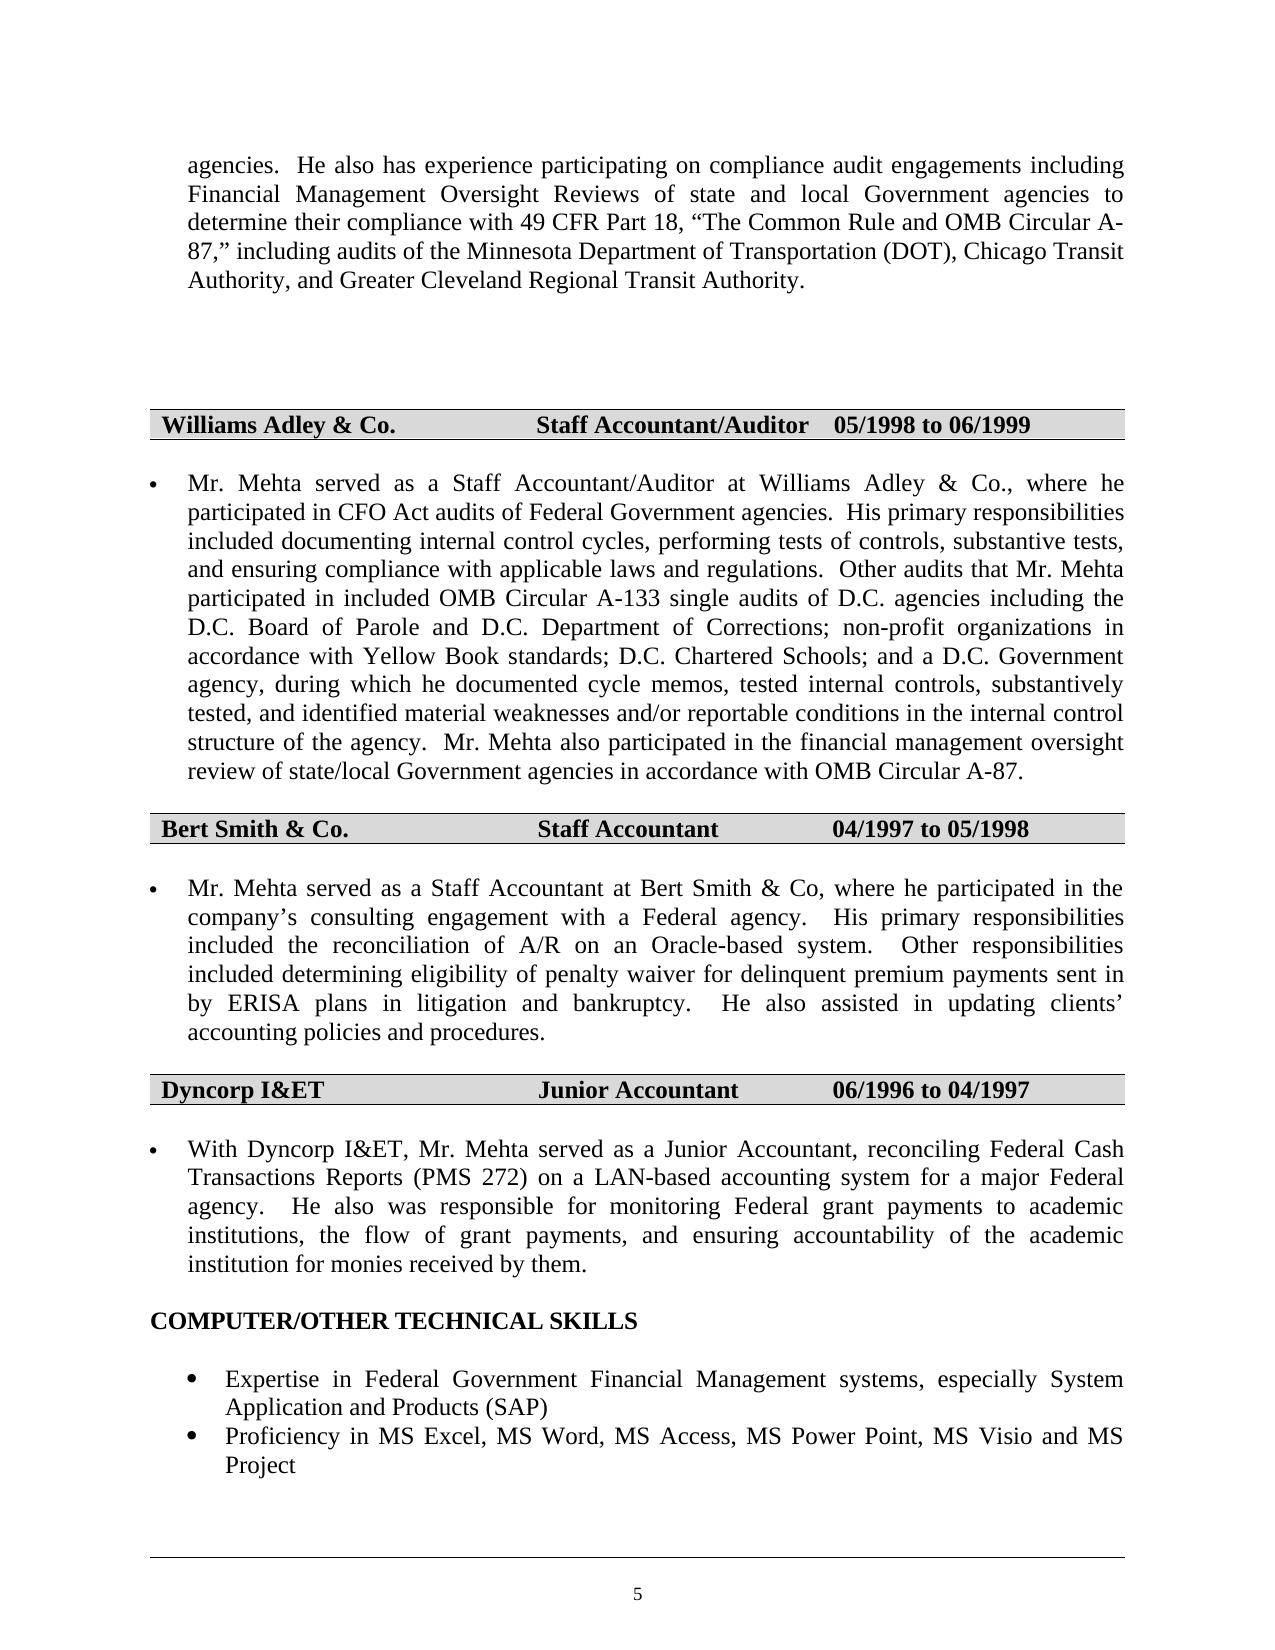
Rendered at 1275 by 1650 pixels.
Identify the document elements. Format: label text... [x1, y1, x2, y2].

list Mr. Mehta served as a Staff Accountant/Auditor at Williams Adley & Co., where he participated in CFO Act audits of Federal Government agencies. His primary responsibilities included documenting internal control cycles, performing tests of controls, substantive tests, and ensuring compliance with applicable laws and regulations. Other audits that Mr. Mehta participated in included OMB Circular A-133 single audits of D.C. agencies including the D.C. Board of Parole and D.C. Department of Corrections; non-profit organizations in accordance with Yellow Book standards; D.C. Chartered Schools; and a D.C. Government agency, during which he documented cycle memos, tested internal controls, substantively tested, and identified material weaknesses and/or reportable conditions in the internal control structure of the agency. Mr. Mehta also participated in the financial management oversight review of state/local Government agencies in accordance with OMB Circular A-87. [150, 468, 1125, 784]
list Expertise in Federal Government Financial Management systems, especially System Application and Products (SAP) [187, 1364, 1125, 1421]
table_header Dyncorp I&ET [150, 1075, 527, 1104]
table_header Staff Accountant/Auditor [525, 410, 822, 438]
list Mr. Mehta served as a Staff Accountant at Bert Smith & Co, where he participated in the company’s consulting engagement with a Federal agency. His primary responsibilities included the reconciliation of A/R on an Oracle-based system. Other responsibilities included determining eligibility of penalty waiver for delinquent premium payments sent in by ERISA plans in litigation and bankruptcy. He also assisted in updating clients’ accounting policies and procedures. [150, 873, 1125, 1045]
subtitle COMPUTER/OTHER TECHNICAL SKILLS [150, 1306, 1125, 1335]
list With Dyncorp I&ET, Mr. Mehta served as a Junior Accountant, reconciling Federal Cash Transactions Reports (PMS 272) on a LAN-based accounting system for a major Federal agency. He also was responsible for monitoring Federal grant payments to academic institutions, the flow of grant payments, and ensuring accountability of the academic institution for monies received by them. [150, 1134, 1125, 1277]
table_header 06/1996 to 04/1997 [821, 1075, 1125, 1104]
table_header 04/1997 to 05/1998 [821, 814, 1125, 843]
list Proficiency in MS Excel, MS Word, MS Access, MS Power Point, MS Visio and MS Project [187, 1421, 1125, 1479]
table_header 05/1998 to 06/1999 [822, 410, 1125, 438]
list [150, 150, 1125, 294]
table_header Junior Accountant [527, 1075, 821, 1104]
table_header Staff Accountant [526, 814, 821, 843]
table_header Williams Adley & Co. [150, 410, 525, 438]
table_header Bert Smith & Co. [150, 814, 526, 843]
